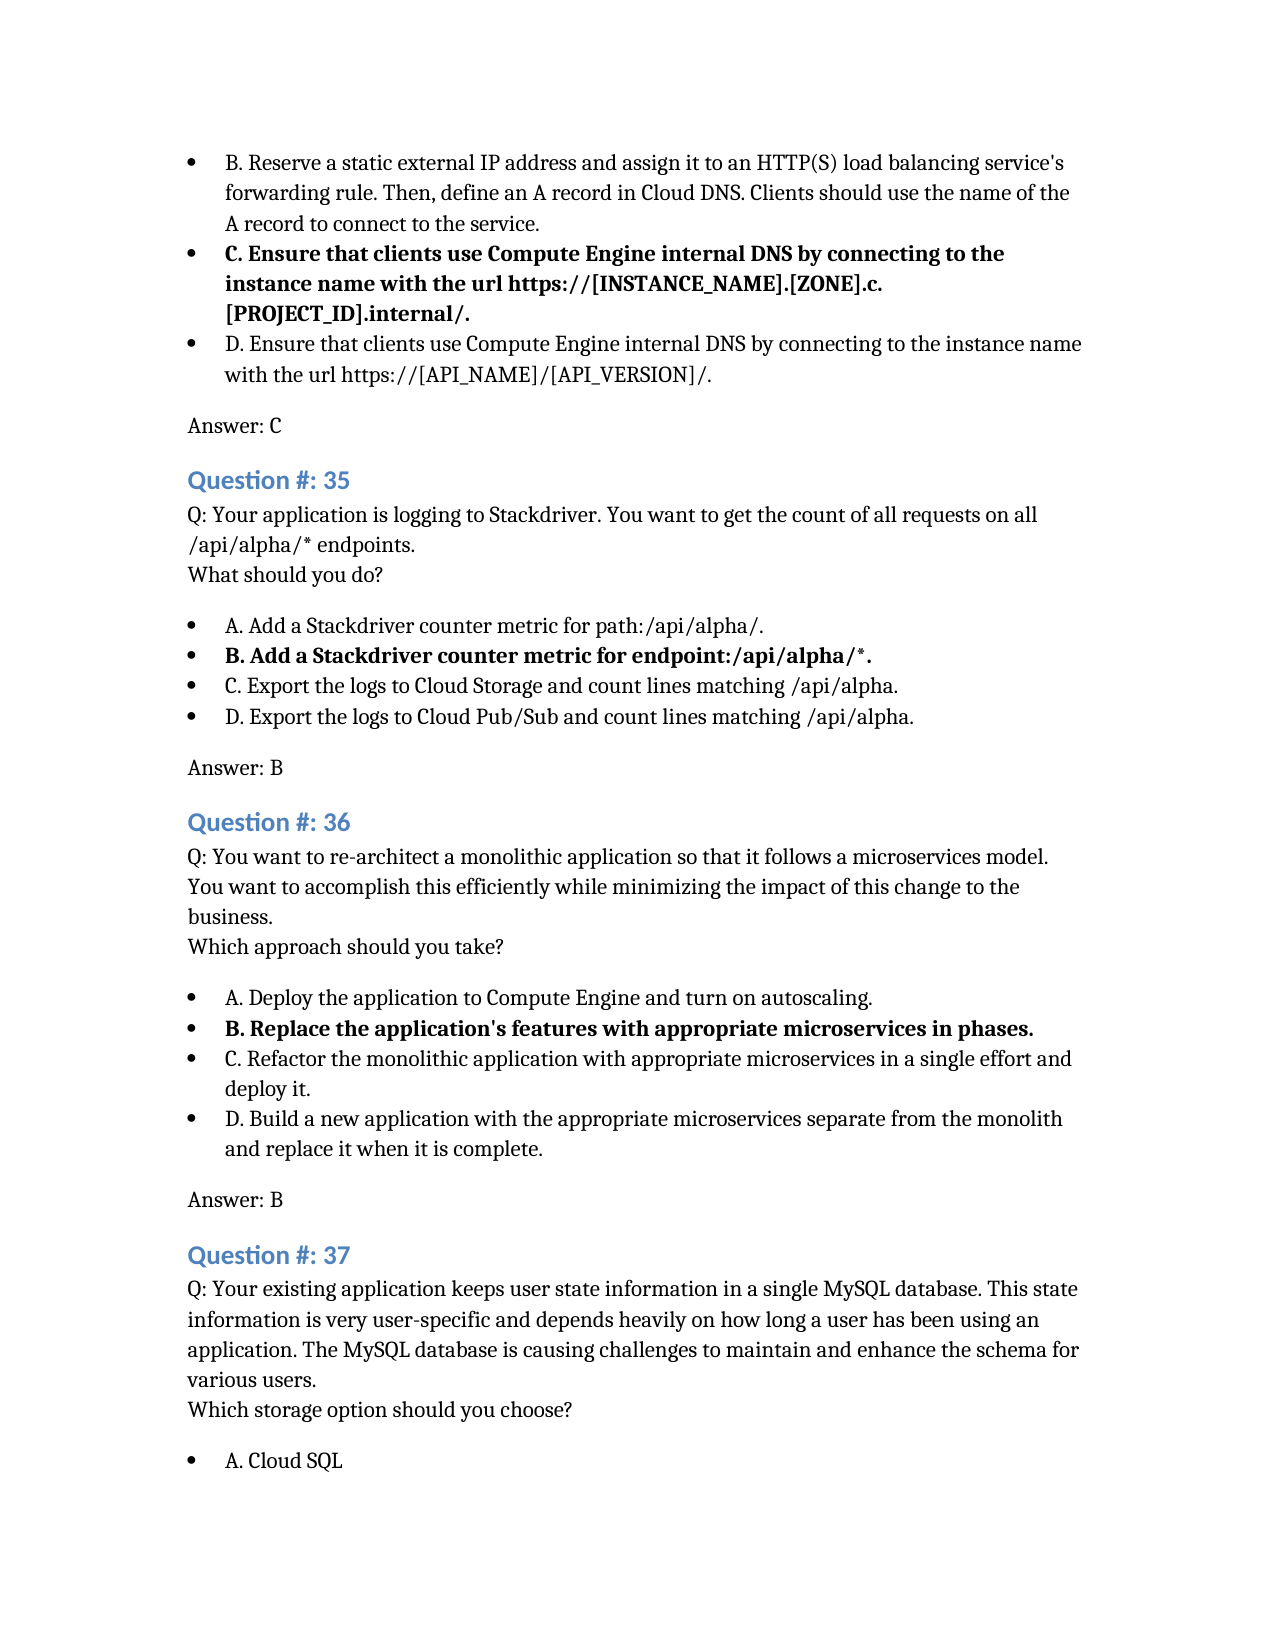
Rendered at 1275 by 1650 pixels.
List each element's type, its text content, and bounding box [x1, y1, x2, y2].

subtitle Question #: 35 [187, 463, 1087, 497]
subtitle Question #: 37 [187, 1238, 1087, 1271]
list D. Ensure that clients use Compute Engine internal DNS by connecting to the instance name with the url https://[API_NAME]/[API_VERSION]/. [187, 331, 1087, 388]
list A. Cloud SQL [187, 1448, 1087, 1474]
text Q: You want to re-architect a monolithic application so that it follows a microservices model. You want to accomplish this efficiently while minimizing the impact of this change to the business. Which approach should you take? [187, 843, 1087, 961]
list D. Build a new application with the appropriate microservices separate from the monolith and replace it when it is complete. [187, 1106, 1087, 1163]
list D. Export the logs to Cloud Pub/Sub and count lines matching /api/alpha. [187, 703, 1087, 730]
list C. Refactor the monolithic application with appropriate microservices in a single effort and deploy it. [187, 1046, 1087, 1102]
text Answer: B [187, 1187, 1087, 1214]
text Answer: C [187, 412, 1087, 439]
subtitle Question #: 36 [187, 806, 1087, 839]
list B. Reserve a static external IP address and assign it to an HTTP(S) load balancing service's forwarding rule. Then, define an A record in Cloud DNS. Clients should use the name of the A record to connect to the service. [187, 150, 1087, 237]
list A. Deploy the application to Compute Engine and turn on autoscaling. [187, 985, 1087, 1012]
text Answer: B [187, 754, 1087, 781]
text Q: Your existing application keeps user state information in a single MySQL database. This state information is very user-specific and depends heavily on how long a user has been using an application. The MySQL database is causing challenges to maintain and enhance the schema for various users. Which storage option should you choose? [187, 1276, 1087, 1423]
list C. Ensure that clients use Compute Engine internal DNS by connecting to the instance name with the url https://[INSTANCE_NAME].[ZONE].c. [PROJECT_ID].internal/. [187, 241, 1087, 327]
list B. Replace the application's features with appropriate microservices in phases. [187, 1015, 1087, 1042]
text Q: Your application is logging to Stackdriver. You want to get the count of all requests on all /api/alpha/* endpoints. What should you do? [187, 501, 1087, 588]
list A. Add a Stackdriver counter metric for path:/api/alpha/. [187, 613, 1087, 639]
list B. Add a Stackdriver counter metric for endpoint:/api/alpha/*. [187, 643, 1087, 669]
list C. Export the logs to Cloud Storage and count lines matching /api/alpha. [187, 673, 1087, 700]
